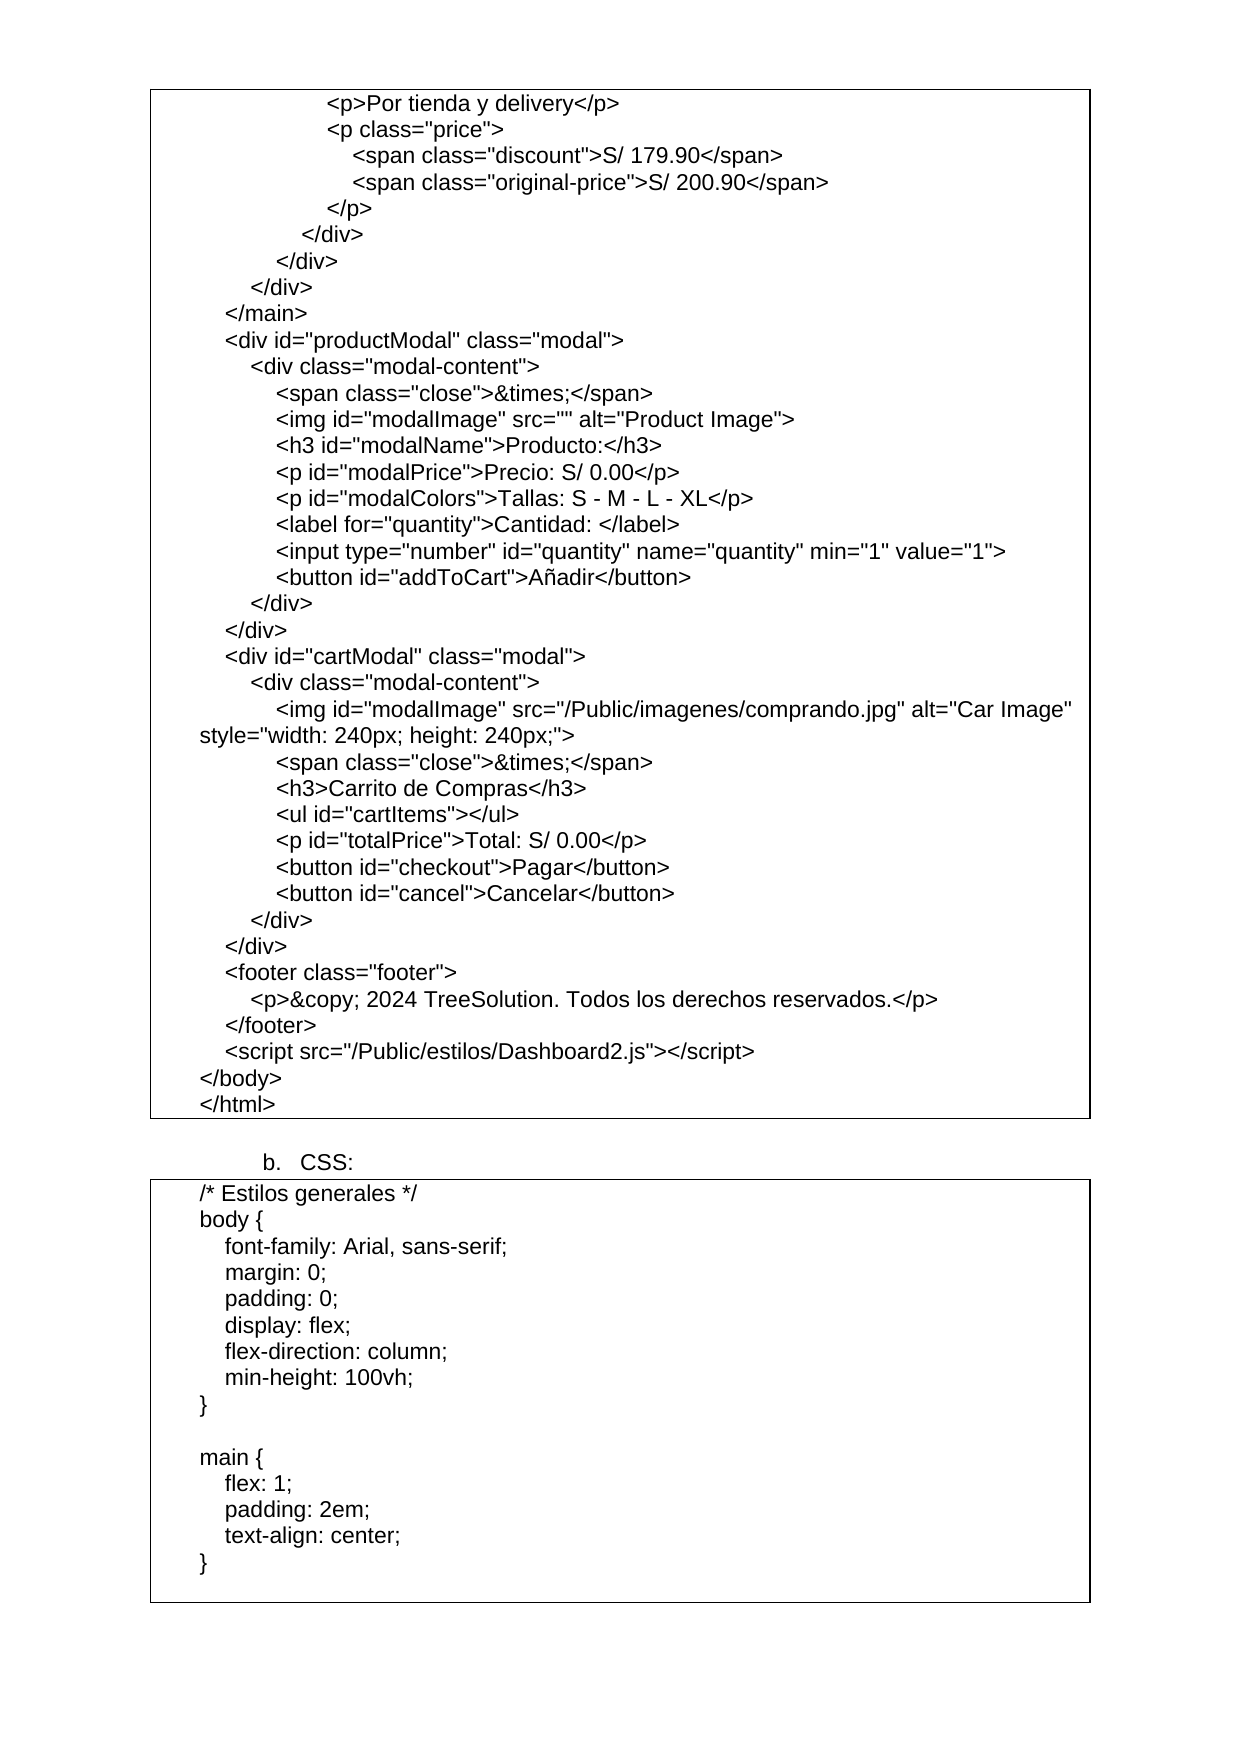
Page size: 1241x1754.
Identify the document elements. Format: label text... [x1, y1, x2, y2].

list CSS: [262, 1149, 1090, 1175]
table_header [151, 90, 1089, 1117]
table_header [151, 1180, 1089, 1602]
